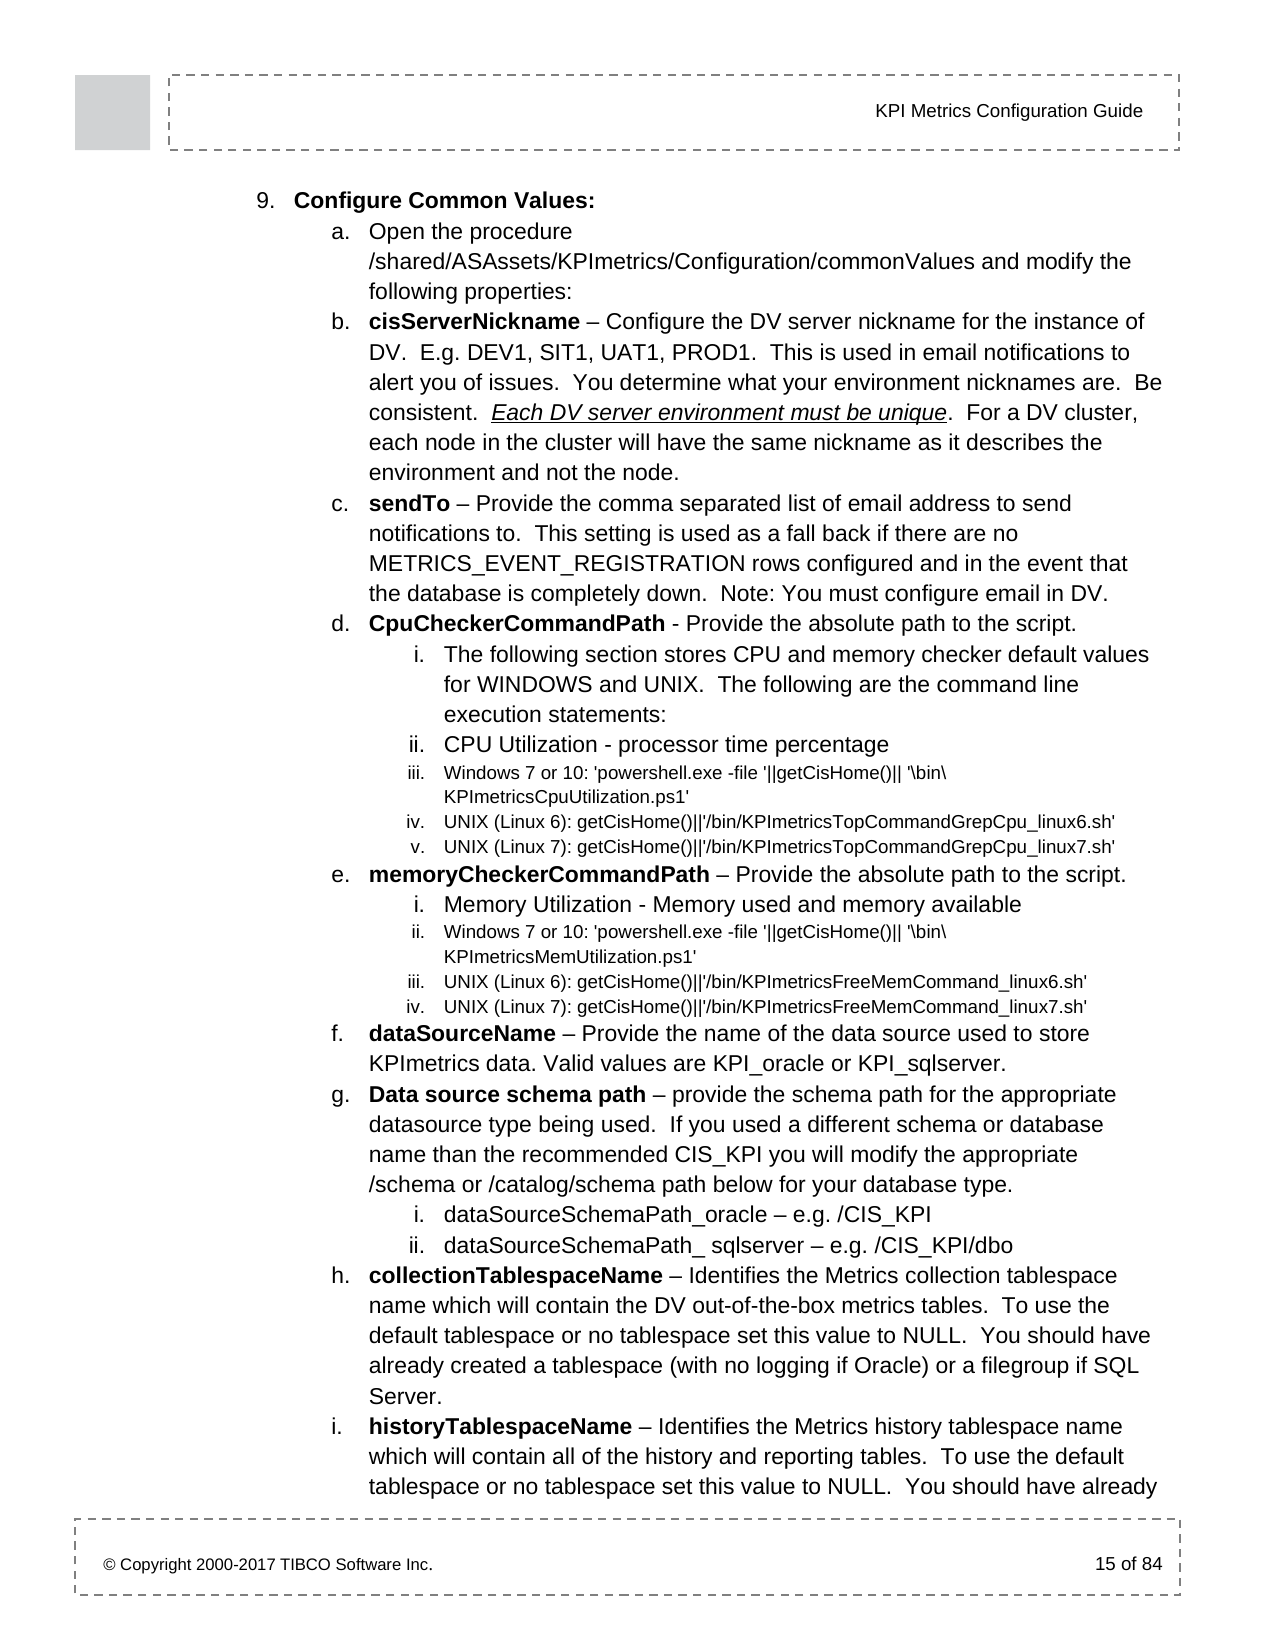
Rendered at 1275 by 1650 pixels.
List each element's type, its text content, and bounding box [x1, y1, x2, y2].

list Data source schema path – provide the schema path for the appropriate datasource type being used. If you used a different schema or database name than the recommended CIS_KPI you will modify the appropriate /schema or /catalog/schema path below for your database type. [331, 1081, 1162, 1198]
list Open the procedure /shared/ASAssets/KPImetrics/Configuration/commonValues and modify the following properties: [331, 218, 1162, 304]
list dataSourceName – Provide the name of the data source used to store KPImetrics data. Valid values are KPI_oracle or KPI_sqlserver. [331, 1020, 1162, 1077]
list sendTo – Provide the comma separated list of email address to send notifications to. This setting is used as a fall back if there are no METRICS_EVENT_REGISTRATION rows configured and in the event that the database is completely down. Note: You must configure email in DV. [331, 489, 1162, 607]
list cisServerNickname – Configure the DV server nickname for the instance of DV. E.g. DEV1, SIT1, UAT1, PROD1. This is used in email notifications to alert you of issues. You determine what your environment nicknames are. Be consistent. Each DV server environment must be unique. For a DV cluster, each node in the cluster will have the same nickname as it describes the environment and not the node. [331, 308, 1162, 486]
list The following section stores CPU and memory checker default values for WINDOWS and UNIX. The following are the command line execution statements: [425, 641, 1162, 727]
list CPU Utilization - processor time percentage [425, 731, 1162, 758]
list UNIX (Linux 7): getCisHome()||'/bin/KPImetricsTopCommandGrepCpu_linux7.sh' [425, 836, 1162, 857]
list collectionTablespaceName – Identifies the Metrics collection tablespace name which will contain the DV out-of-the-box metrics tables. To use the default tablespace or no tablespace set this value to NULL. You should have already created a tablespace (with no logging if Oracle) or a filegroup if SQL Server. [331, 1262, 1162, 1409]
list Windows 7 or 10: 'powershell.exe -file '||getCisHome()|| '\bin\KPImetricsMemUtilization.ps1' [425, 921, 1162, 967]
list dataSourceSchemaPath_oracle – e.g. /CIS_KPI [425, 1201, 1162, 1228]
list dataSourceSchemaPath_ sqlserver – e.g. /CIS_KPI/dbo [425, 1232, 1162, 1258]
list UNIX (Linux 6): getCisHome()||'/bin/KPImetricsTopCommandGrepCpu_linux6.sh' [425, 811, 1162, 833]
list Configure Common Values: [256, 187, 1162, 214]
list Windows 7 or 10: 'powershell.exe -file '||getCisHome()|| '\bin\KPImetricsCpuUtilization.ps1' [425, 761, 1162, 808]
list Memory Utilization - Memory used and memory available [425, 891, 1162, 917]
list UNIX (Linux 7): getCisHome()||'/bin/KPImetricsFreeMemCommand_linux7.sh' [425, 995, 1162, 1017]
list CpuCheckerCommandPath - Provide the absolute path to the script. [331, 610, 1162, 637]
list UNIX (Linux 6): getCisHome()||'/bin/KPImetricsFreeMemCommand_linux6.sh' [425, 971, 1162, 992]
list memoryCheckerCommandPath – Provide the absolute path to the script. [331, 861, 1162, 887]
